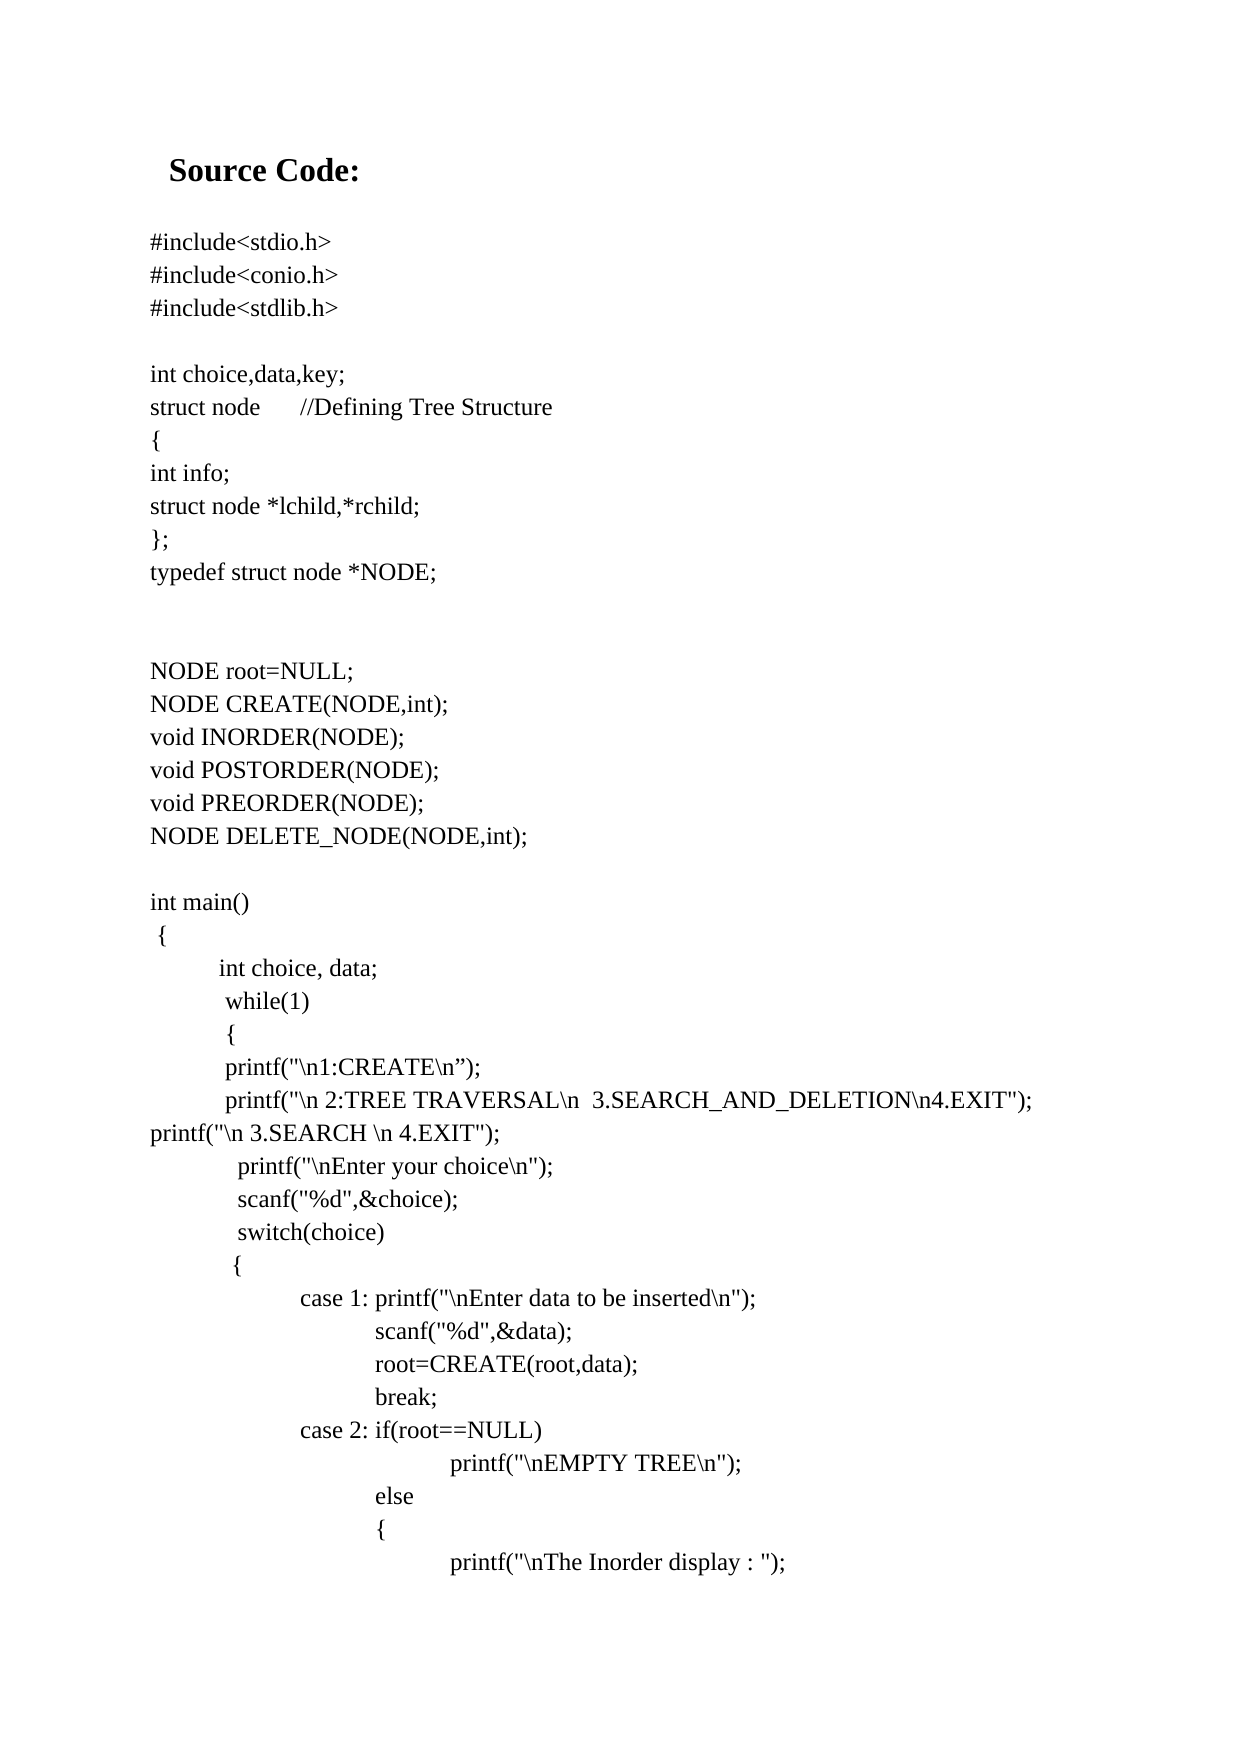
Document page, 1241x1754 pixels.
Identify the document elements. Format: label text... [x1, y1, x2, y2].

text { [150, 920, 1071, 949]
text NODE DELETE_NODE(NODE,int); [150, 821, 1071, 850]
text break; [150, 1382, 1071, 1411]
text struct node *lchild,*rchild; [150, 491, 1071, 519]
text { [150, 425, 1071, 453]
text int info; [150, 458, 1071, 487]
text int choice, data; [150, 953, 1071, 982]
text int choice,data,key; [150, 359, 1071, 387]
text scanf("%d",&data); [150, 1316, 1071, 1345]
text else [150, 1481, 1071, 1510]
text struct node //Defining Tree Structure [150, 392, 1071, 421]
text printf("\n 3.SEARCH \n 4.EXIT"); [150, 1118, 1071, 1147]
text NODE root=NULL; [150, 656, 1071, 685]
text Source Code: [169, 150, 1071, 188]
text }; [150, 524, 1071, 553]
text void PREORDER(NODE); [150, 788, 1071, 817]
text root=CREATE(root,data); [150, 1349, 1071, 1378]
text #include<stdio.h> [150, 227, 1071, 255]
text printf("\nEMPTY TREE\n"); [150, 1448, 1071, 1477]
text int main() [150, 887, 1071, 916]
text #include<conio.h> [150, 260, 1071, 288]
text scanf("%d",&choice); [225, 1184, 1071, 1213]
text printf("\n 2:TREE TRAVERSAL\n 3.SEARCH_AND_DELETION\n4.EXIT"); [150, 1085, 1071, 1114]
text case 1: printf("\nEnter data to be inserted\n"); [150, 1283, 1071, 1312]
text printf("\nEnter your choice\n"); [150, 1151, 1071, 1180]
text printf("\n1:CREATE\n”); [150, 1052, 1071, 1081]
text case 2: if(root==NULL) [150, 1415, 1071, 1444]
text void POSTORDER(NODE); [150, 755, 1071, 784]
text #include<stdlib.h> [150, 293, 1071, 321]
text void INORDER(NODE); [150, 722, 1071, 751]
text printf("\nThe Inorder display : "); [150, 1547, 1071, 1576]
text { [150, 1514, 1071, 1543]
text NODE CREATE(NODE,int); [150, 689, 1071, 718]
text typedef struct node *NODE; [150, 557, 1071, 586]
text { [150, 1019, 1071, 1048]
text { [150, 1250, 1071, 1279]
text while(1) [150, 986, 1071, 1015]
text switch(choice) [150, 1217, 1071, 1246]
